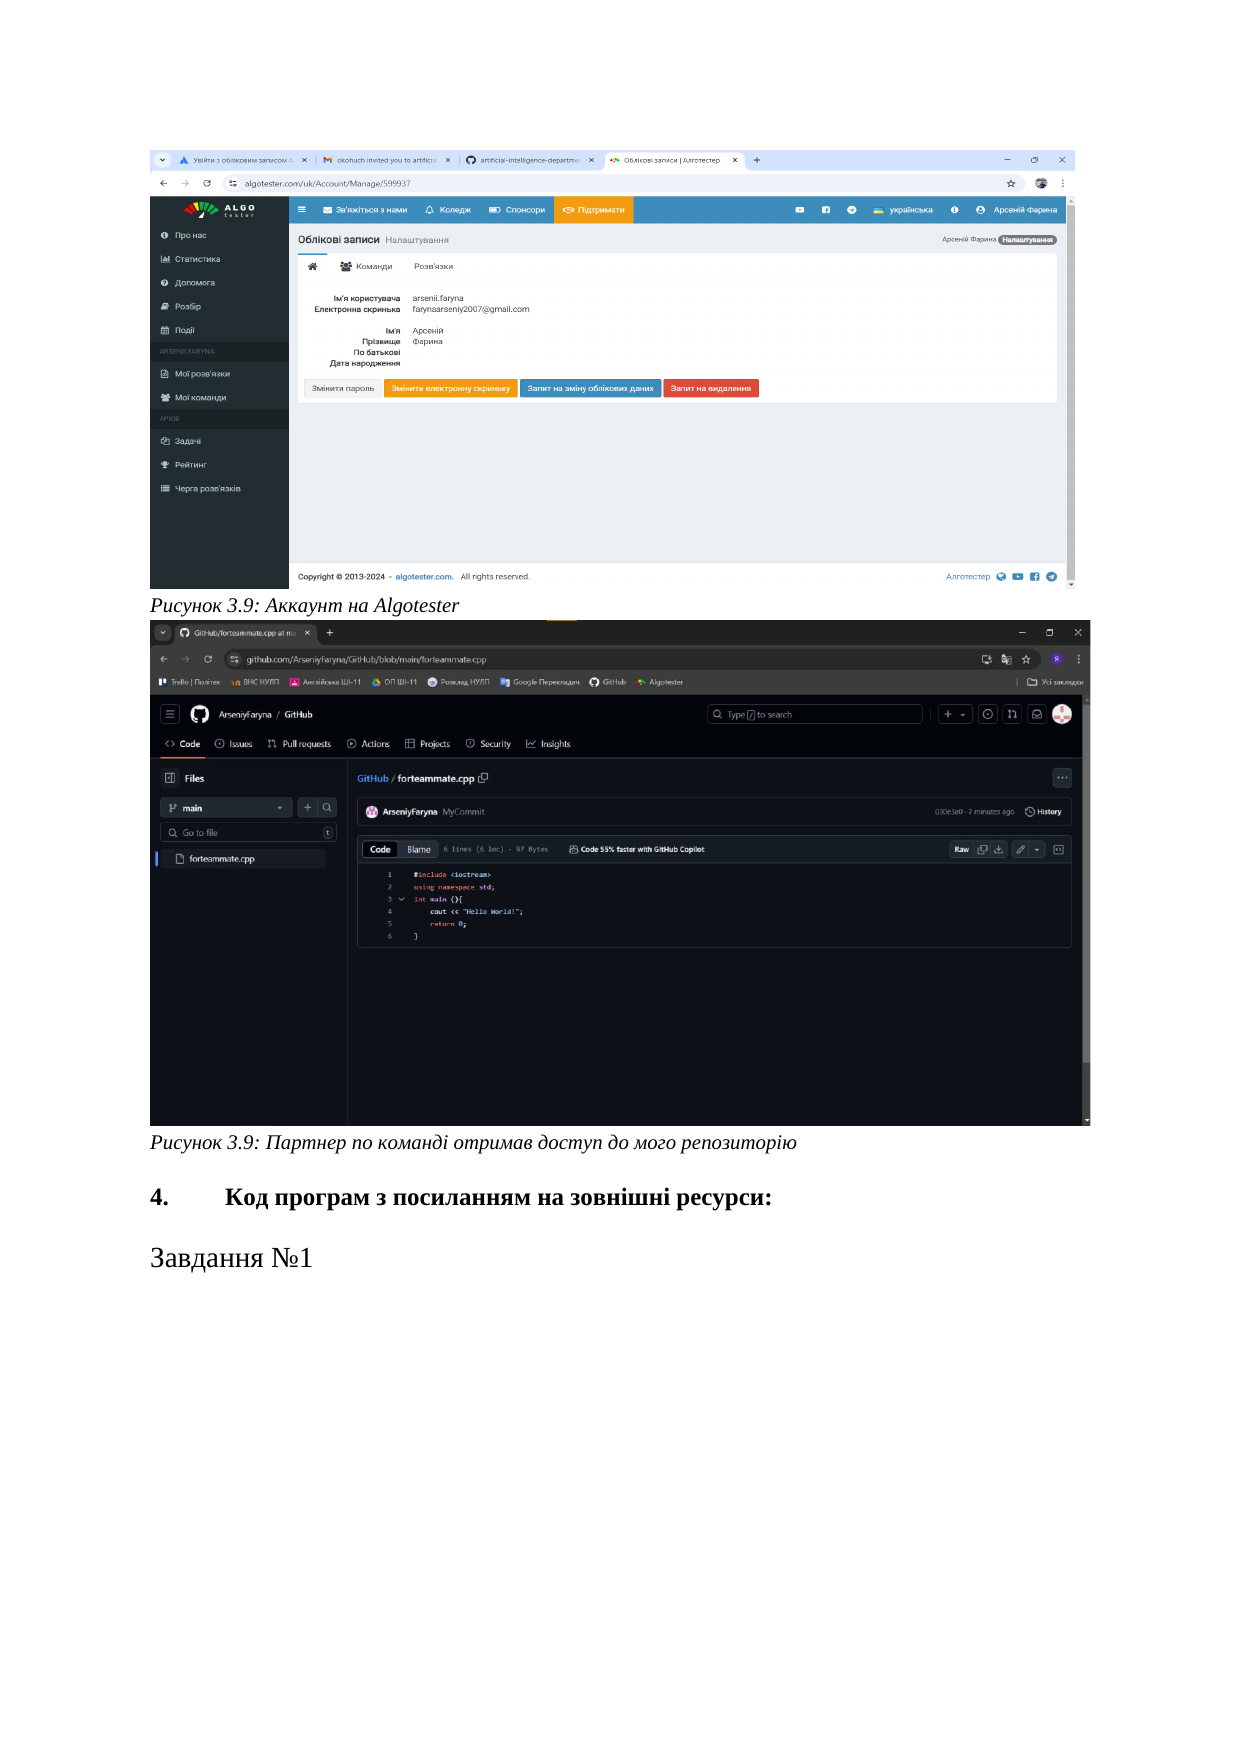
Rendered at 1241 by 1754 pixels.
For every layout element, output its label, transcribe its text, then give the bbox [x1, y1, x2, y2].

text Завдання №1 [150, 1240, 1090, 1274]
text Рисунок 3.9: Аккаунт на Algotester [150, 593, 1090, 617]
text Рисунок 3.9: Партнер по команді отримав доступ до мого репозиторію [150, 1129, 1090, 1154]
picture [150, 620, 1091, 1126]
picture [150, 150, 1075, 589]
text 4. Код програм з посиланням на зовнішні ресурси: [150, 1182, 1090, 1211]
